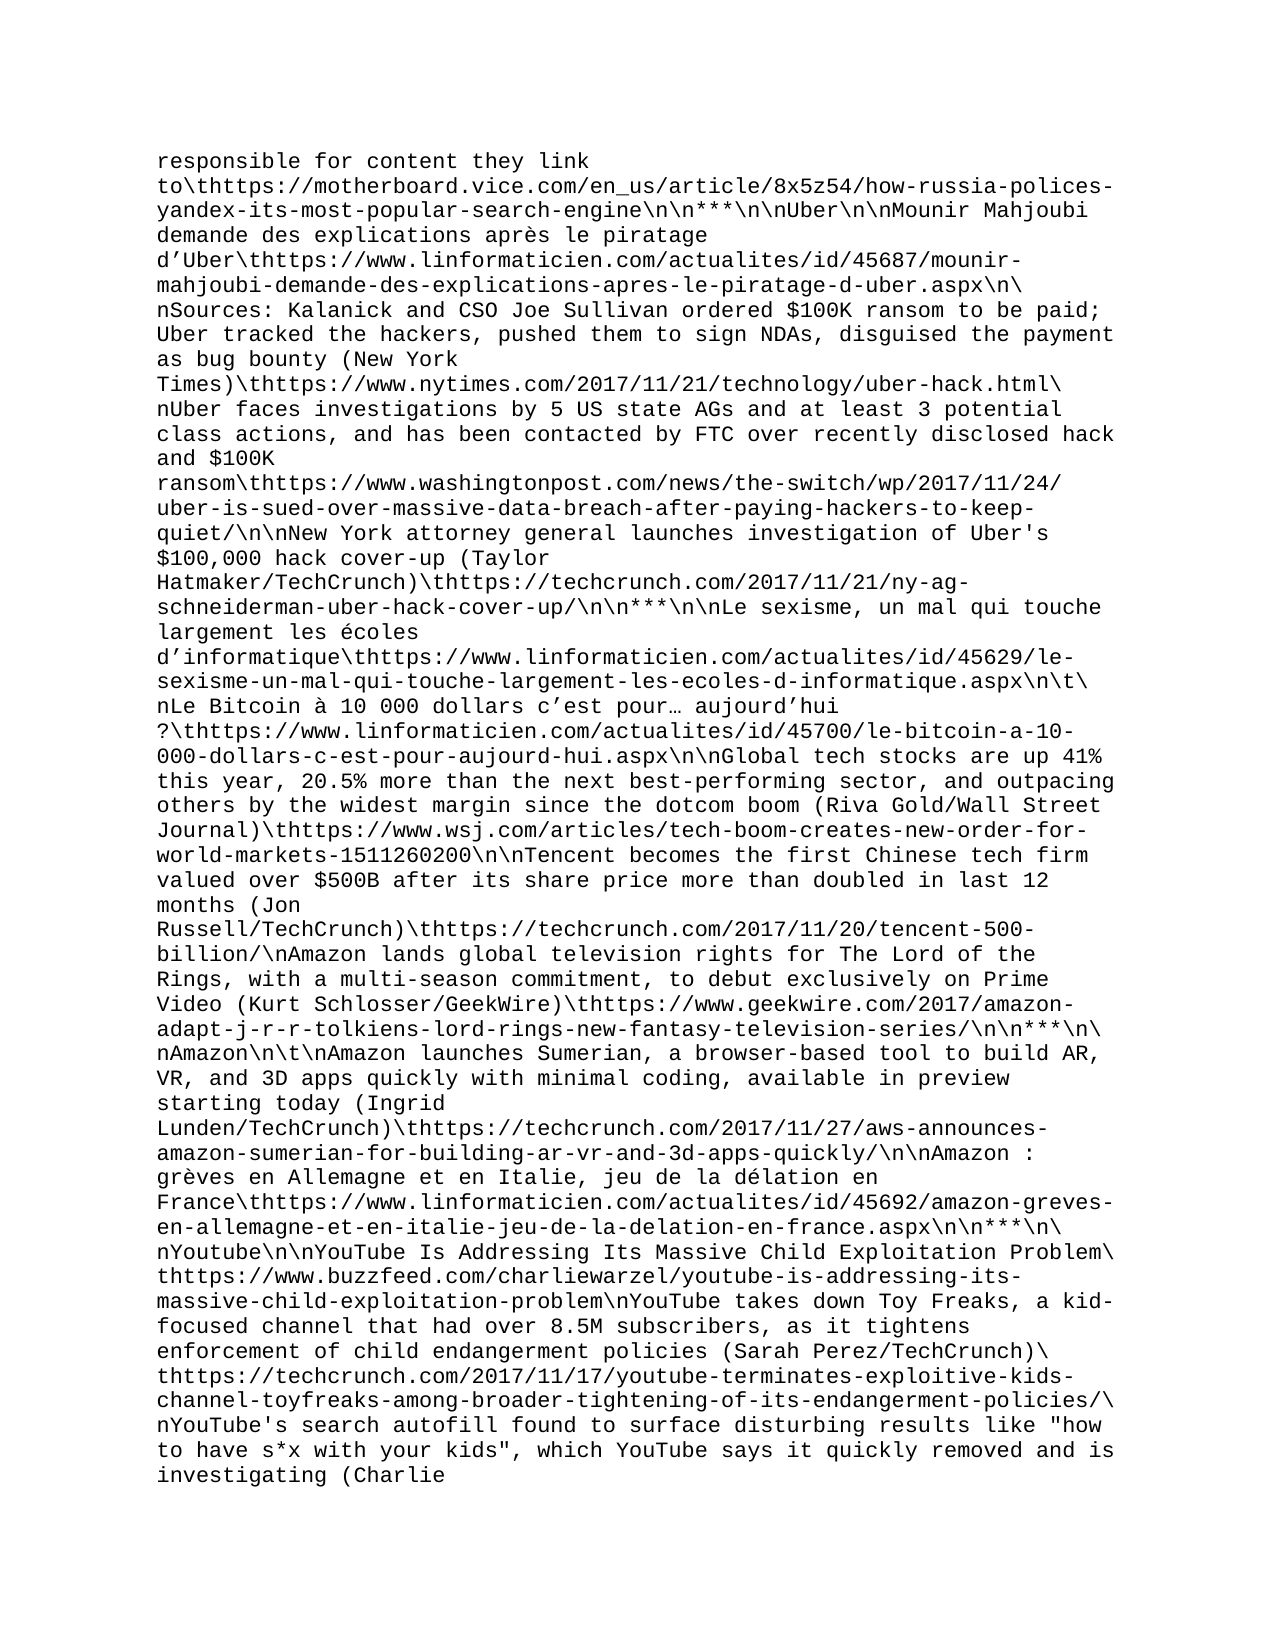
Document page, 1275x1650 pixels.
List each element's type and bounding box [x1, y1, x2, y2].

text [156, 150, 1118, 1489]
